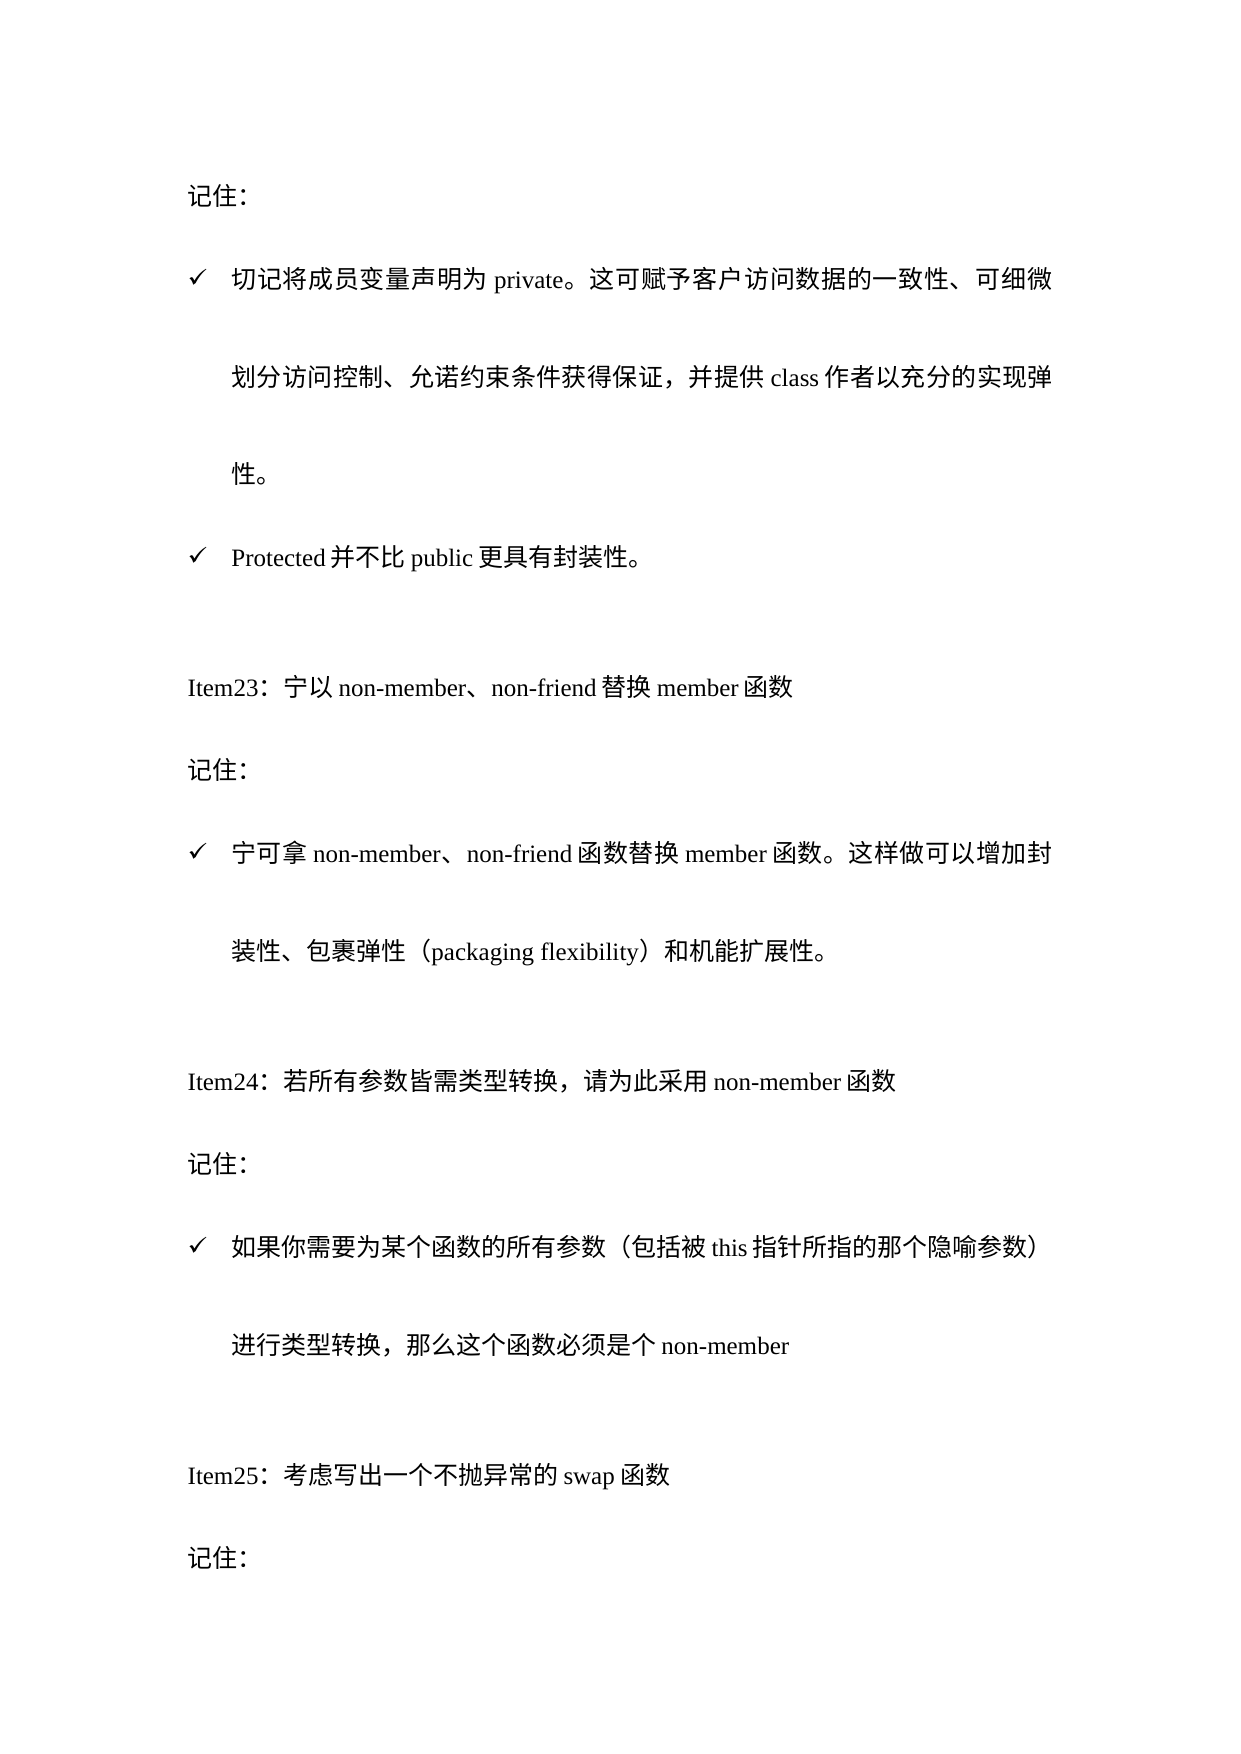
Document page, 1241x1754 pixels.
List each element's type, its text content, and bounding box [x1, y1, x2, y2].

list Protected并不比public更具有封装性。 [187, 523, 1053, 588]
text 记住： [187, 1524, 1053, 1589]
text 记住： [187, 736, 1053, 801]
text Item25：考虑写出一个不抛异常的swap函数 [187, 1441, 1053, 1506]
text 记住： [187, 162, 1053, 227]
text 记住： [187, 1130, 1053, 1195]
list 宁可拿non-member、non-friend函数替换member函数。这样做可以增加封装性、包裹弹性（packaging flexibility）和机能扩展性。 [187, 819, 1053, 982]
text Item23：宁以non-member、non-friend替换member函数 [187, 653, 1053, 718]
list 切记将成员变量声明为private。这可赋予客户访问数据的一致性、可细微划分访问控制、允诺约束条件获得保证，并提供class作者以充分的实现弹性。 [187, 245, 1053, 505]
text Item24：若所有参数皆需类型转换，请为此采用non-member函数 [187, 1047, 1053, 1112]
list 如果你需要为某个函数的所有参数（包括被this指针所指的那个隐喻参数）进行类型转换，那么这个函数必须是个non-member [187, 1213, 1053, 1376]
